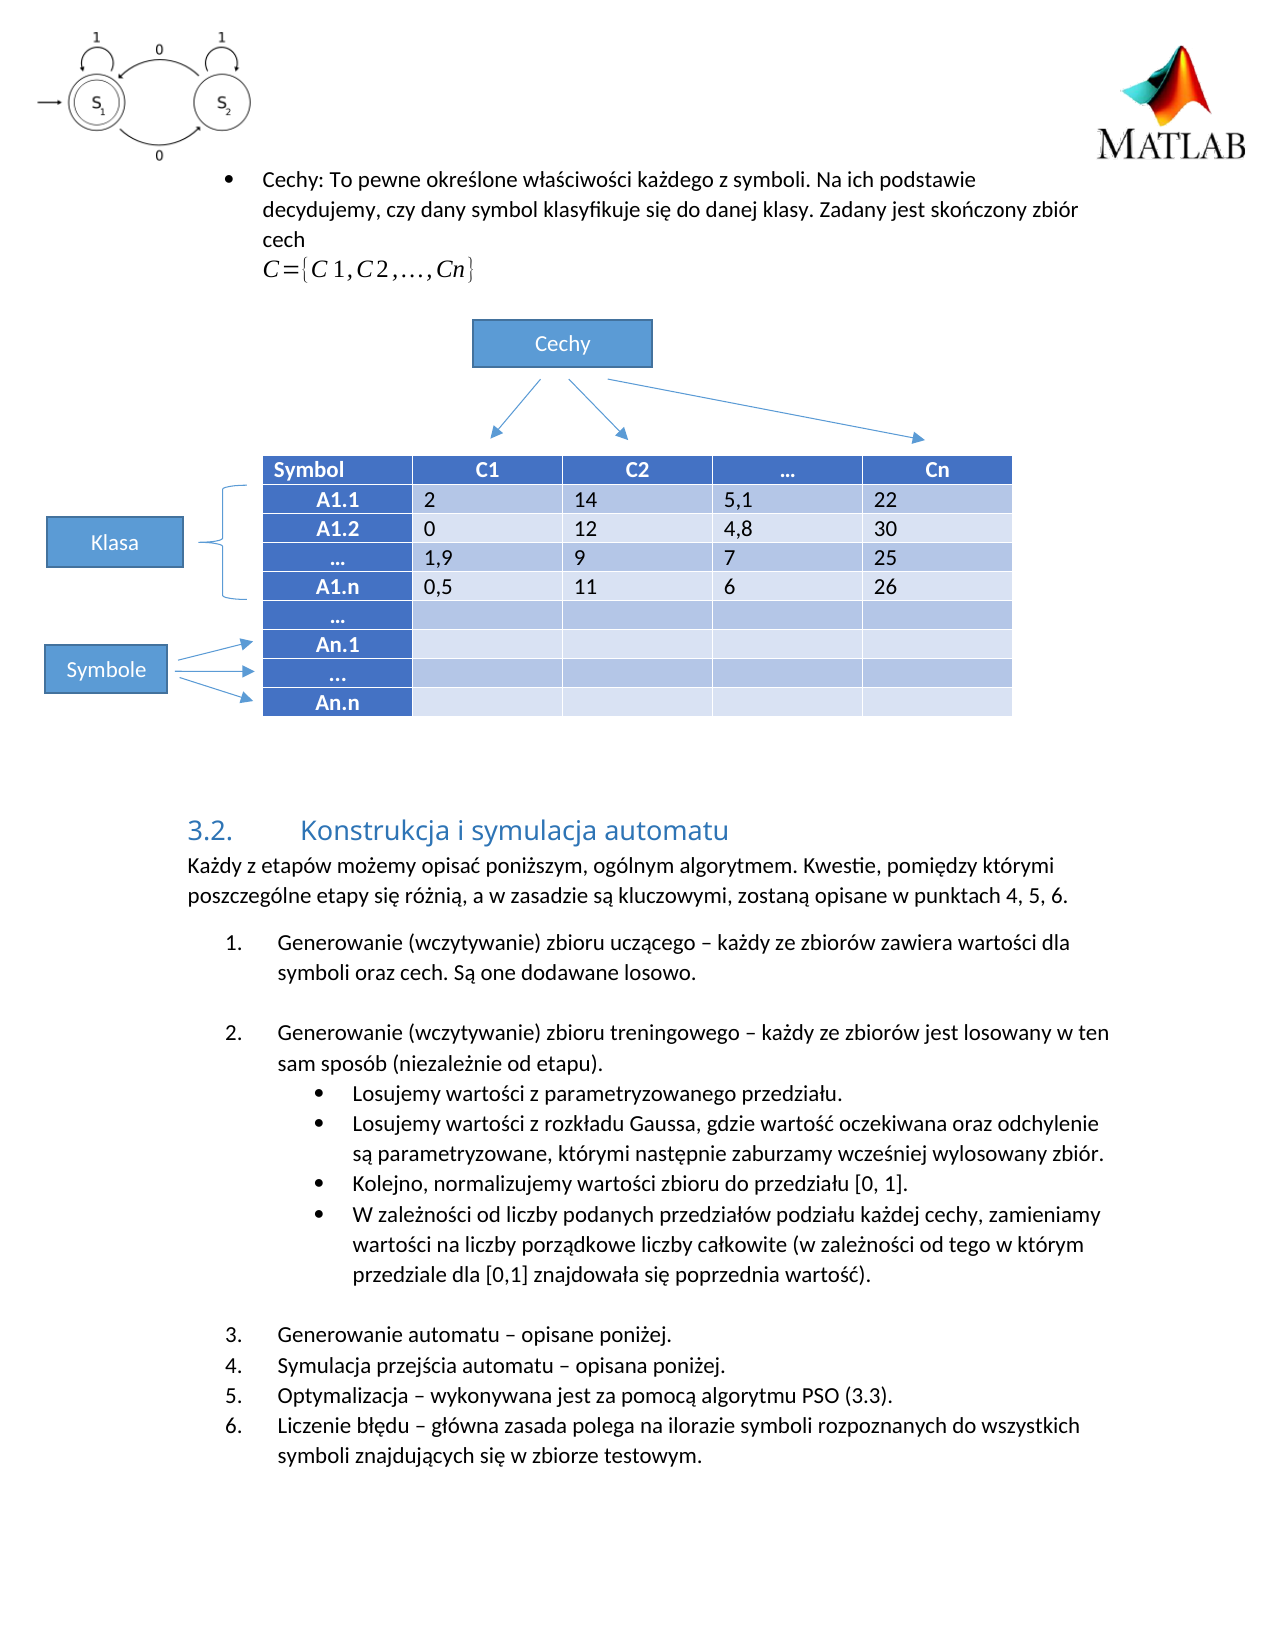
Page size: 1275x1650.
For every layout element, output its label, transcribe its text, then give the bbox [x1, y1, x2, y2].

list W zależności od liczby podanych przedziałów podziału każdej cechy, zamieniamy wartości na liczby porządkowe liczby całkowite (w zależności od tego w którym przedziale dla [0,1] znajdowała się poprzednia wartość). [315, 1200, 1125, 1288]
list Optymalizacja – wykonywana jest za pomocą algorytmu PSO (3.3). [225, 1381, 1125, 1409]
table_header C2 [563, 456, 712, 484]
subtitle Konstrukcja i symulacja automatu [187, 811, 1125, 848]
table_cell 14 [563, 485, 712, 513]
table_cell [413, 659, 562, 687]
table_cell 30 [863, 514, 1012, 542]
table_cell … [263, 601, 412, 629]
list Cechy: To pewne określone właściwości każdego z symboli. Na ich podstawie decydujemy, czy dany symbol klasyfikuje się do danej klasy. Zadany jest skończony zbiór cech [225, 165, 1125, 285]
table_cell [863, 688, 1012, 716]
table_cell 6 [713, 572, 862, 600]
table_cell A1.1 [263, 485, 412, 513]
table_cell An.1 [263, 630, 412, 658]
list Generowanie automatu – opisane poniżej. [225, 1321, 1125, 1348]
table_cell [713, 601, 862, 629]
table_cell 4,8 [713, 514, 862, 542]
table_cell 26 [863, 572, 1012, 600]
list Generowanie (wczytywanie) zbioru treningowego – każdy ze zbiorów jest losowany w ten sam sposób (niezależnie od etapu). [225, 1018, 1125, 1077]
list Losujemy wartości z parametryzowanego przedziału. [315, 1079, 1125, 1107]
list Liczenie błędu – główna zasada polega na ilorazie symboli rozpoznanych do wszystkich symboli znajdujących się w zbiorze testowym. [225, 1411, 1125, 1469]
table_header Symbol [263, 456, 412, 484]
table_cell [413, 630, 562, 658]
table_cell [413, 688, 562, 716]
table_cell 25 [863, 543, 1012, 571]
text Każdy z etapów możemy opisać poniższym, ogólnym algorytmem. Kwestie, pomiędzy którymi poszczególne etapy się różnią, a w zasadzie są kluczowymi, zostaną opisane w punktach 4, 5, 6. [187, 851, 1125, 909]
table_cell [713, 659, 862, 687]
table_cell A1.n [263, 572, 412, 600]
table_cell 22 [863, 485, 1012, 513]
table_cell ... [263, 659, 412, 687]
table_header Cn [863, 456, 1012, 484]
table_cell An.n [263, 688, 412, 716]
picture [28, 28, 257, 165]
table_cell [863, 630, 1012, 658]
list Losujemy wartości z rozkładu Gaussa, gdzie wartość oczekiwana oraz odchylenie są parametryzowane, którymi następnie zaburzamy wcześniej wylosowany zbiór. [315, 1109, 1125, 1167]
table_cell 1,9 [413, 543, 562, 571]
table_cell [563, 688, 712, 716]
table_cell 11 [563, 572, 712, 600]
table_cell [713, 688, 862, 716]
table_header C1 [413, 456, 562, 484]
table_cell [563, 630, 712, 658]
table_cell [713, 630, 862, 658]
table_cell 2 [413, 485, 562, 513]
table_cell 7 [713, 543, 862, 571]
table_cell … [263, 543, 412, 571]
table_header … [713, 456, 862, 484]
table_cell 12 [563, 514, 712, 542]
list Generowanie (wczytywanie) zbioru uczącego – każdy ze zbiorów zawiera wartości dla symboli oraz cech. Są one dodawane losowo. [225, 928, 1125, 986]
picture [1095, 26, 1246, 177]
table_cell 0 [413, 514, 562, 542]
list Symulacja przejścia automatu – opisana poniżej. [225, 1351, 1125, 1379]
list Kolejno, normalizujemy wartości zbioru do przedziału [0, 1]. [315, 1169, 1125, 1197]
table_cell [413, 601, 562, 629]
table_cell [863, 659, 1012, 687]
table_cell A1.2 [263, 514, 412, 542]
table_cell [563, 659, 712, 687]
table_cell [863, 601, 1012, 629]
table_cell 5,1 [713, 485, 862, 513]
table_cell 9 [563, 543, 712, 571]
table_cell [563, 601, 712, 629]
table_cell 0,5 [413, 572, 562, 600]
